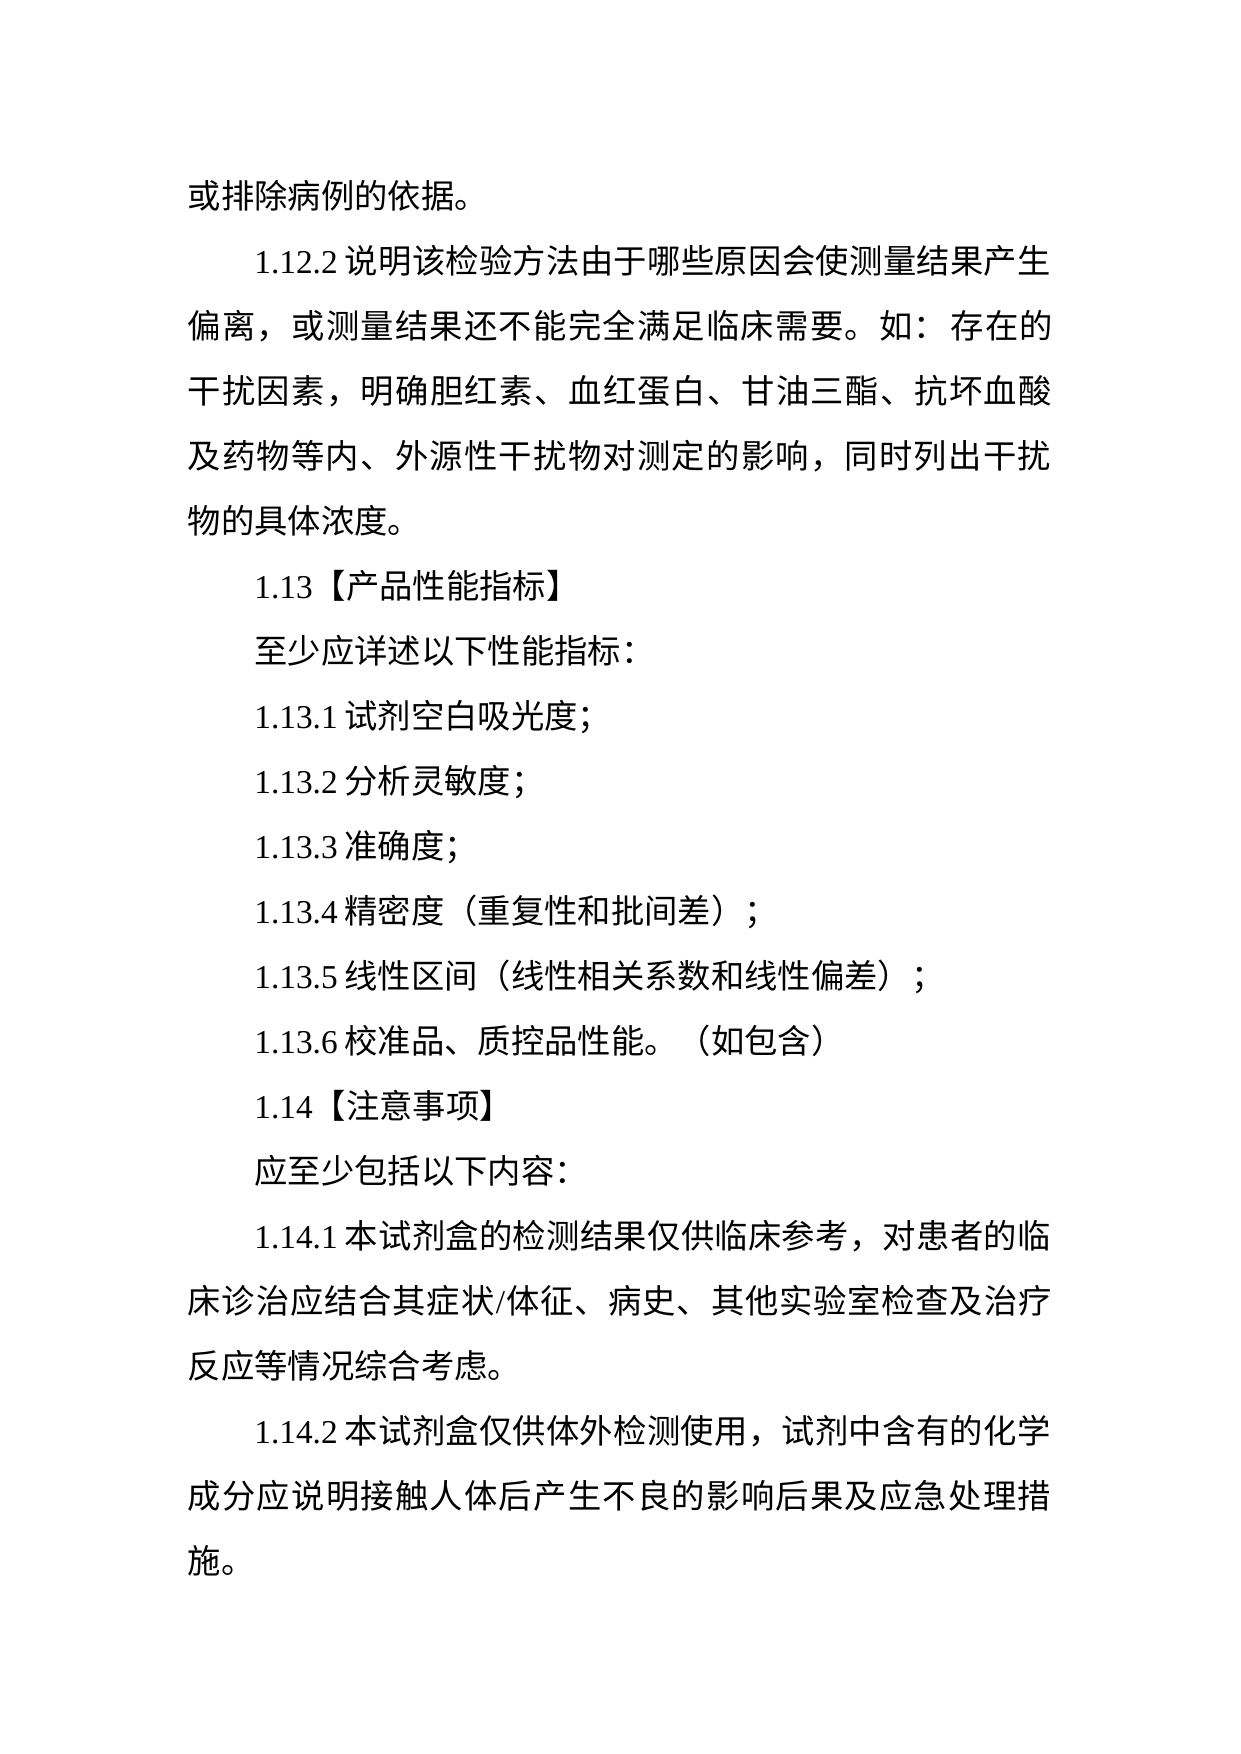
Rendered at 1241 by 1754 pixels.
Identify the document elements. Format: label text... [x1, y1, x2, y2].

text 1.13.4精密度（重复性和批间差）； [187, 877, 1053, 942]
text 1.14.2本试剂盒仅供体外检测使用，试剂中含有的化学成分应说明接触人体后产生不良的影响后果及应急处理措施。 [187, 1397, 1053, 1592]
text 1.13.2分析灵敏度； [187, 747, 1053, 812]
text 应至少包括以下内容： [187, 1137, 1053, 1202]
text 1.13.1试剂空白吸光度； [187, 682, 1053, 747]
text 1.13.5线性区间（线性相关系数和线性偏差）； [187, 942, 1053, 1007]
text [187, 162, 1053, 227]
text 1.13【产品性能指标】 [187, 552, 1053, 617]
text 1.13.3准确度； [187, 812, 1053, 877]
text 1.12.2说明该检验方法由于哪些原因会使测量结果产生偏离，或测量结果还不能完全满足临床需要。如：存在的干扰因素，明确胆红素、血红蛋白、甘油三酯、抗坏血酸及药物等内、外源性干扰物对测定的影响，同时列出干扰物的具体浓度。 [187, 227, 1053, 552]
text 至少应详述以下性能指标： [187, 617, 1053, 682]
text 1.13.6校准品、质控品性能。（如包含） [187, 1007, 1053, 1072]
text 1.14【注意事项】 [187, 1072, 1053, 1137]
text 1.14.1本试剂盒的检测结果仅供临床参考，对患者的临床诊治应结合其症状/体征、病史、其他实验室检查及治疗反应等情况综合考虑。 [187, 1202, 1053, 1397]
